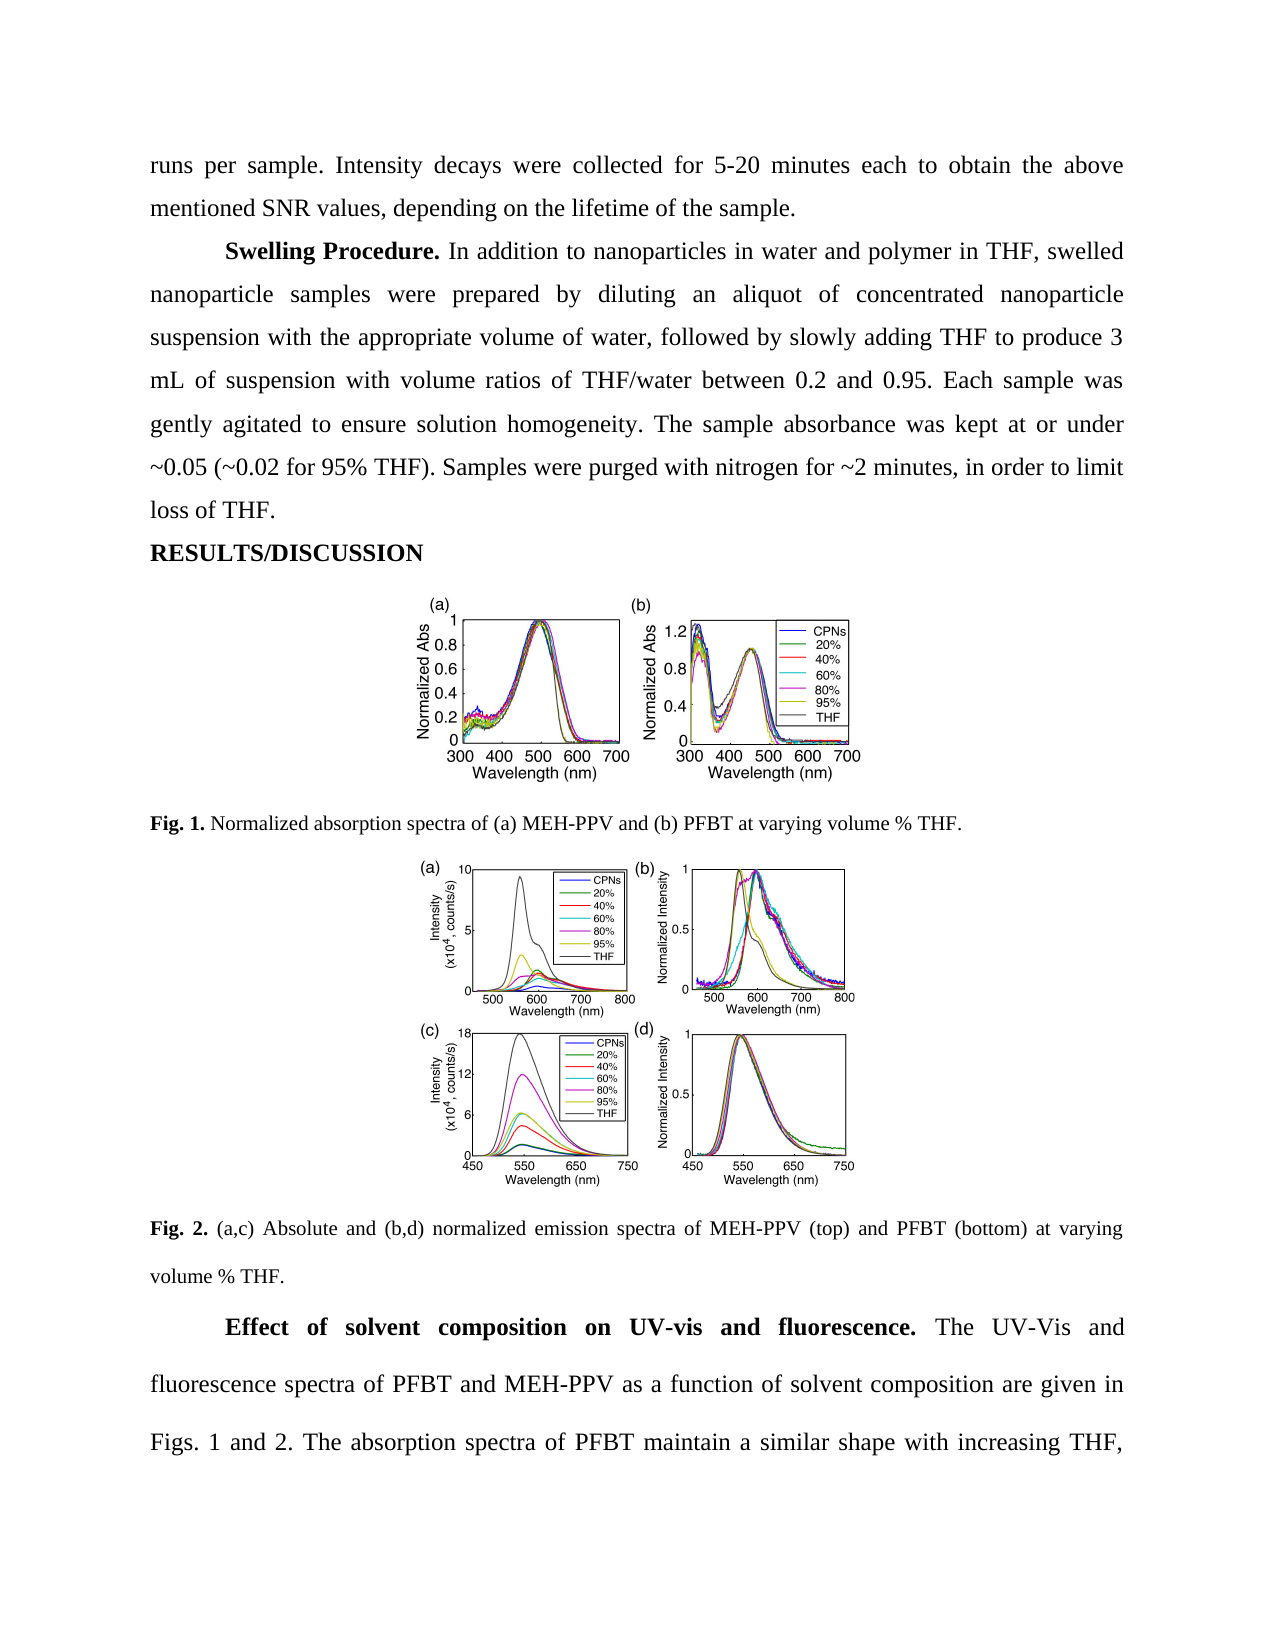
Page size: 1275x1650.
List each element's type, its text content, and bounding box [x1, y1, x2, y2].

text RESULTS/DISCUSSION [150, 538, 1125, 567]
picture [420, 858, 855, 1187]
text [150, 150, 1125, 222]
text Swelling Procedure. In addition to nanoparticles in water and polymer in THF, swelled nanoparticle samples were prepared by diluting an aliquot of concentrated nanoparticle suspension with the appropriate volume of water, followed by slowly adding THF to produce 3 mL of suspension with volume ratios of THF/water between 0.2 and 0.95. Each sample was gently agitated to ensure solution homogeneity. The sample absorbance was kept at or under ~0.05 (~0.02 for 95% THF). Samples were purged with nitrogen for ~2 minutes, in order to limit loss of THF. [150, 236, 1125, 524]
text Fig. 2. (a,c) Absolute and (b,d) normalized emission spectra of MEH-PPV (top) and PFBT (bottom) at varying volume % THF. [150, 1216, 1125, 1288]
text Fig. 1. Normalized absorption spectra of (a) MEH-PPV and (b) PFBT at varying volume % THF. [150, 811, 1125, 835]
picture [414, 595, 861, 782]
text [150, 1312, 1125, 1456]
